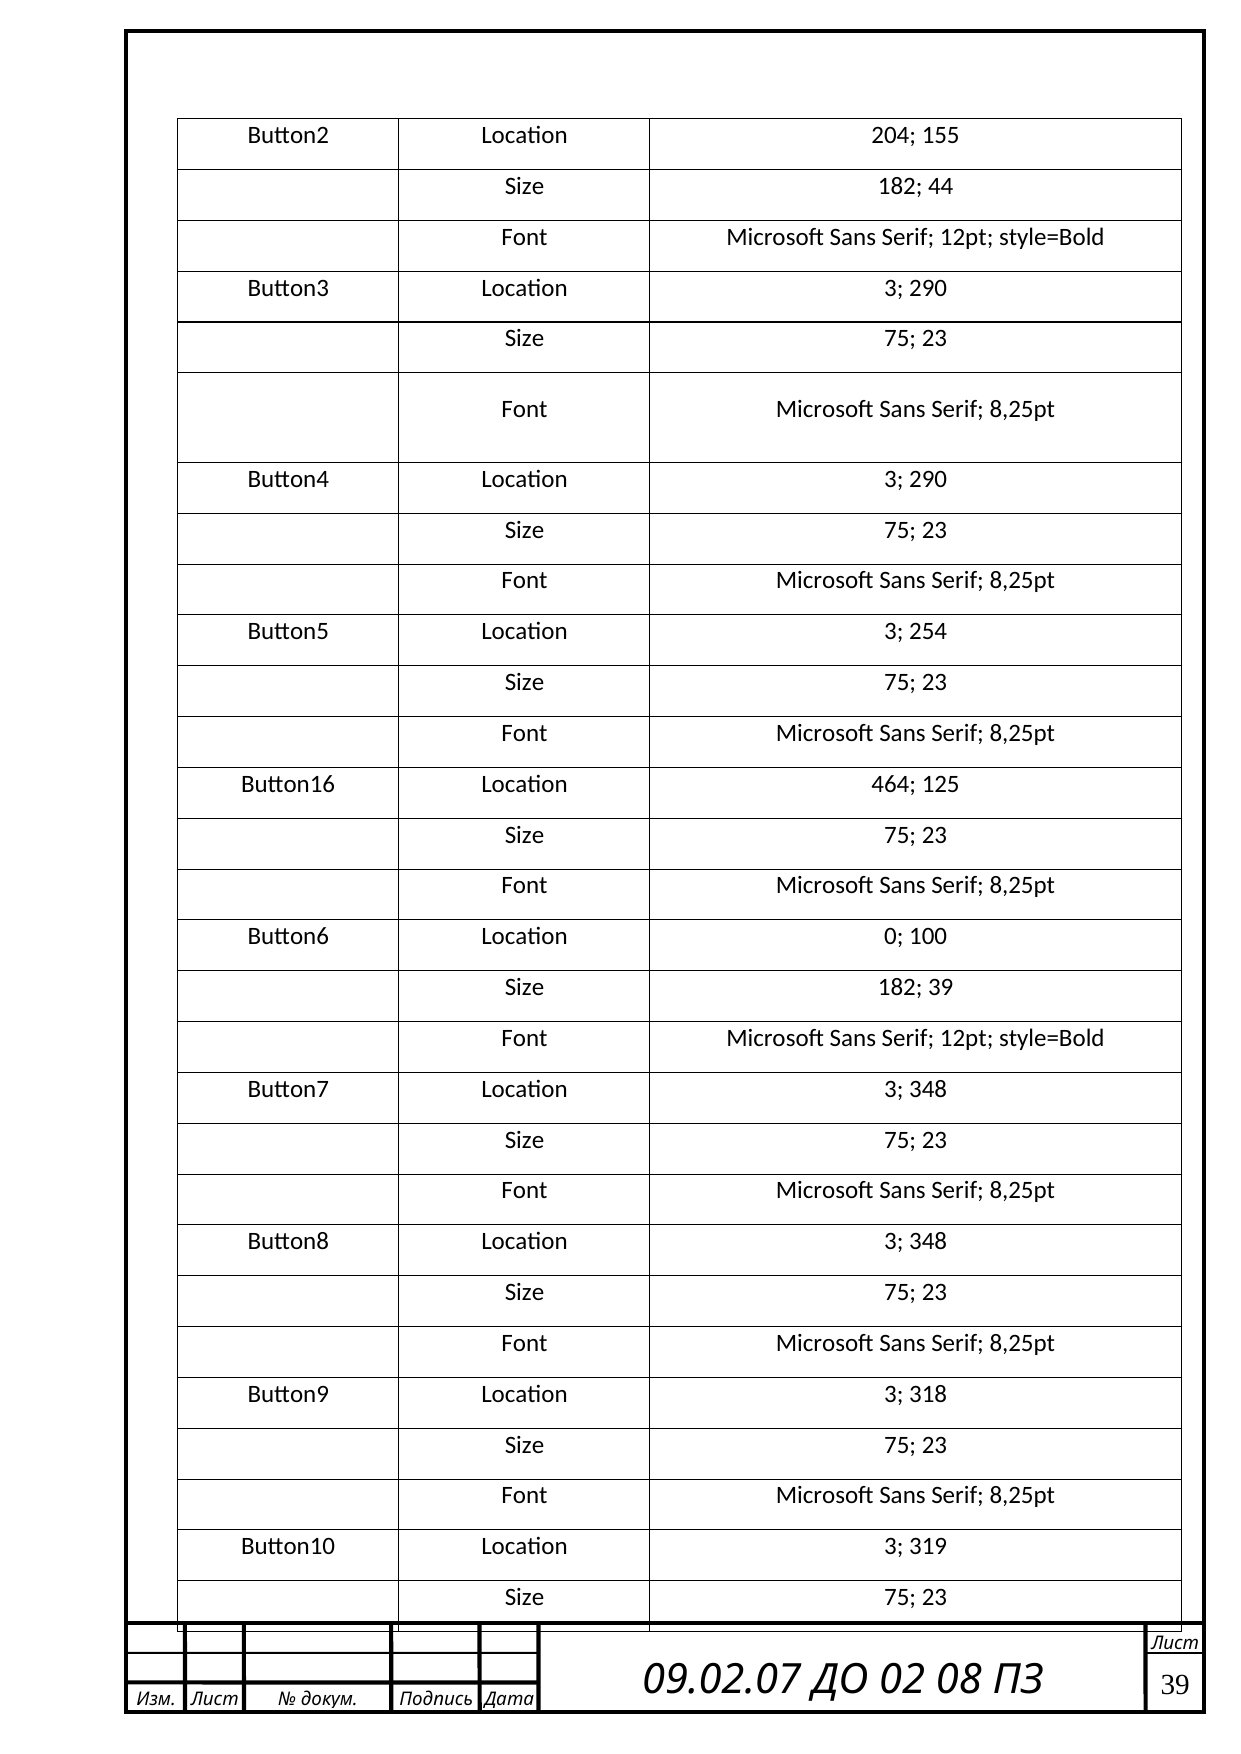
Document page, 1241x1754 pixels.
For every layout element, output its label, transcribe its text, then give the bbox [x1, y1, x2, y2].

table_cell Button16 [178, 768, 398, 818]
table_cell Button3 [178, 272, 398, 321]
table_cell 204; 155 [650, 119, 1181, 169]
table_cell [178, 221, 398, 271]
table_cell 464; 125 [650, 768, 1181, 818]
table_cell Button6 [178, 920, 398, 970]
table_cell Size [399, 666, 649, 716]
table_cell Size [399, 1581, 649, 1631]
table_cell Microsoft Sans Serif; 8,25pt [650, 565, 1181, 614]
table_cell Location [399, 1530, 649, 1580]
table_cell Font [399, 1327, 649, 1377]
table_cell Font [399, 1175, 649, 1224]
table_cell 75; 23 [650, 514, 1181, 563]
table_cell 75; 23 [650, 819, 1181, 868]
table_cell [178, 1480, 398, 1529]
table_cell [178, 1327, 398, 1377]
table_cell [178, 170, 398, 220]
table_cell Size [399, 514, 649, 563]
table_cell 3; 318 [650, 1378, 1181, 1428]
table_cell 182; 44 [650, 170, 1181, 220]
table_cell [178, 870, 398, 919]
table_cell Button10 [178, 1530, 398, 1580]
table_cell Font [399, 565, 649, 614]
table_cell Font [399, 870, 649, 919]
table_cell 75; 23 [650, 323, 1181, 372]
table_cell 3; 319 [650, 1530, 1181, 1580]
table_cell 3; 348 [650, 1225, 1181, 1275]
table_cell 0; 100 [650, 920, 1181, 970]
table_cell [178, 1175, 398, 1224]
table_cell Location [399, 615, 649, 665]
table_cell 3; 290 [650, 272, 1181, 321]
table_cell 75; 23 [650, 1429, 1181, 1478]
table_cell Microsoft Sans Serif; 8,25pt [650, 373, 1181, 462]
table_cell [178, 1581, 398, 1631]
table_cell [178, 373, 398, 462]
table_cell Size [399, 1124, 649, 1173]
table_cell 3; 254 [650, 615, 1181, 665]
table_cell Button4 [178, 463, 398, 513]
table_cell Size [399, 819, 649, 868]
table_cell [178, 1124, 398, 1173]
table_cell 3; 348 [650, 1073, 1181, 1123]
table_cell Location [399, 920, 649, 970]
table_cell Font [399, 373, 649, 462]
table_cell [178, 323, 398, 372]
table_cell Microsoft Sans Serif; 12pt; style=Bold [650, 1022, 1181, 1072]
table_cell [178, 514, 398, 563]
table_cell Location [399, 463, 649, 513]
table_cell Font [399, 717, 649, 767]
table_cell Font [399, 1022, 649, 1072]
table_cell Font [399, 221, 649, 271]
table_cell 3; 290 [650, 463, 1181, 513]
table_cell 75; 23 [650, 1124, 1181, 1173]
table_cell Size [399, 1276, 649, 1326]
table_cell [178, 1022, 398, 1072]
table_cell Font [399, 1480, 649, 1529]
table_cell [178, 971, 398, 1021]
table_cell Location [399, 768, 649, 818]
table_cell [178, 666, 398, 716]
table_cell [178, 819, 398, 868]
table_cell Button9 [178, 1378, 398, 1428]
table_cell Location [399, 1073, 649, 1123]
table_cell Size [399, 323, 649, 372]
table_cell Microsoft Sans Serif; 12pt; style=Bold [650, 221, 1181, 271]
table_cell Microsoft Sans Serif; 8,25pt [650, 1480, 1181, 1529]
table_cell Microsoft Sans Serif; 8,25pt [650, 717, 1181, 767]
table_cell Size [399, 971, 649, 1021]
table_cell 75; 23 [650, 1581, 1181, 1631]
table_cell Microsoft Sans Serif; 8,25pt [650, 1327, 1181, 1377]
table_cell [178, 1429, 398, 1478]
table_cell Location [399, 272, 649, 321]
table_cell Location [399, 1225, 649, 1275]
table_cell 182; 39 [650, 971, 1181, 1021]
table_cell [178, 717, 398, 767]
table_cell Button2 [178, 119, 398, 169]
table_cell Location [399, 119, 649, 169]
table_cell Button8 [178, 1225, 398, 1275]
table_cell 75; 23 [650, 666, 1181, 716]
table_cell [178, 1276, 398, 1326]
table_cell Size [399, 1429, 649, 1478]
table_cell 75; 23 [650, 1276, 1181, 1326]
table_cell Microsoft Sans Serif; 8,25pt [650, 870, 1181, 919]
table_cell Location [399, 1378, 649, 1428]
table_cell Microsoft Sans Serif; 8,25pt [650, 1175, 1181, 1224]
table_cell Size [399, 170, 649, 220]
table_cell Button7 [178, 1073, 398, 1123]
table_cell [178, 565, 398, 614]
table_cell Button5 [178, 615, 398, 665]
